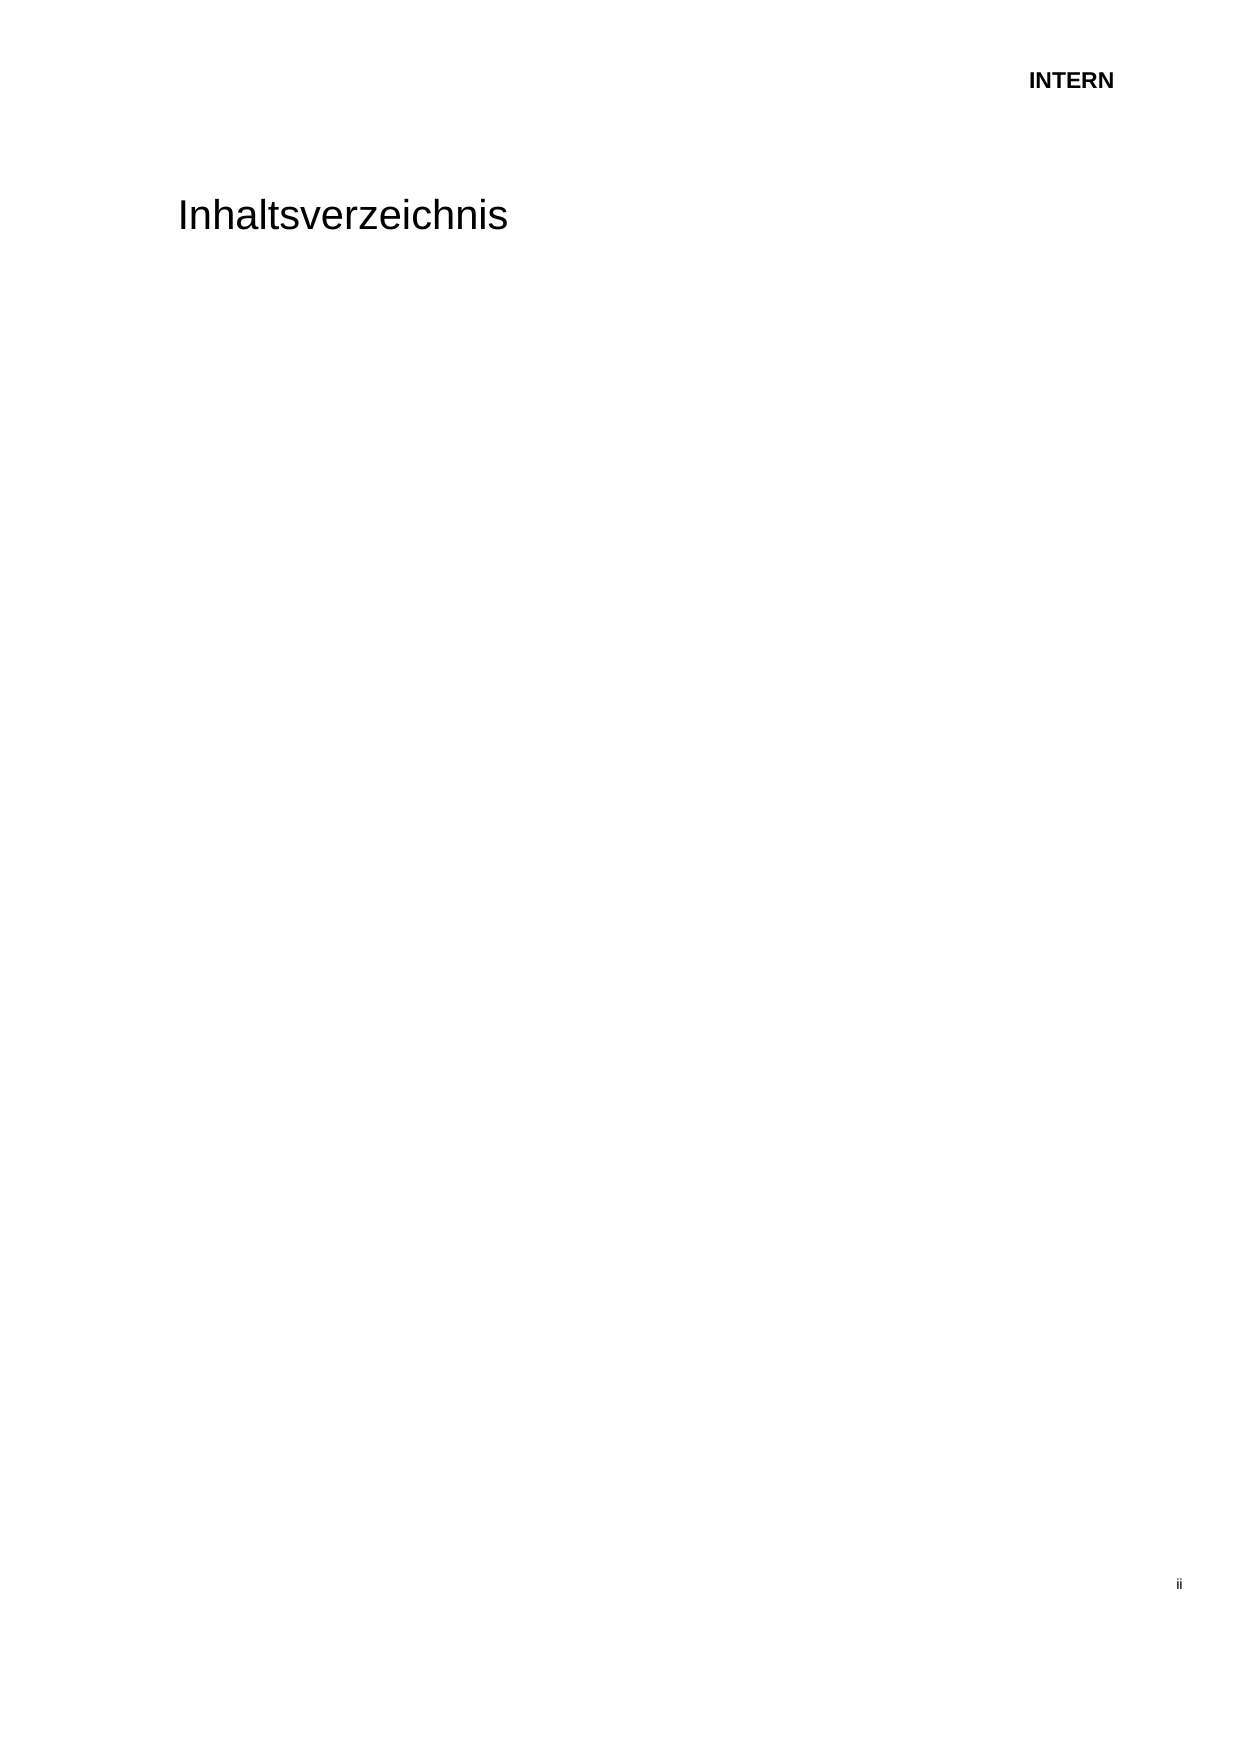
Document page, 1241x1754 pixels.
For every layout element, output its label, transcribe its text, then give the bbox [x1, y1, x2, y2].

subtitle Inhaltsverzeichnis [177, 190, 1122, 238]
